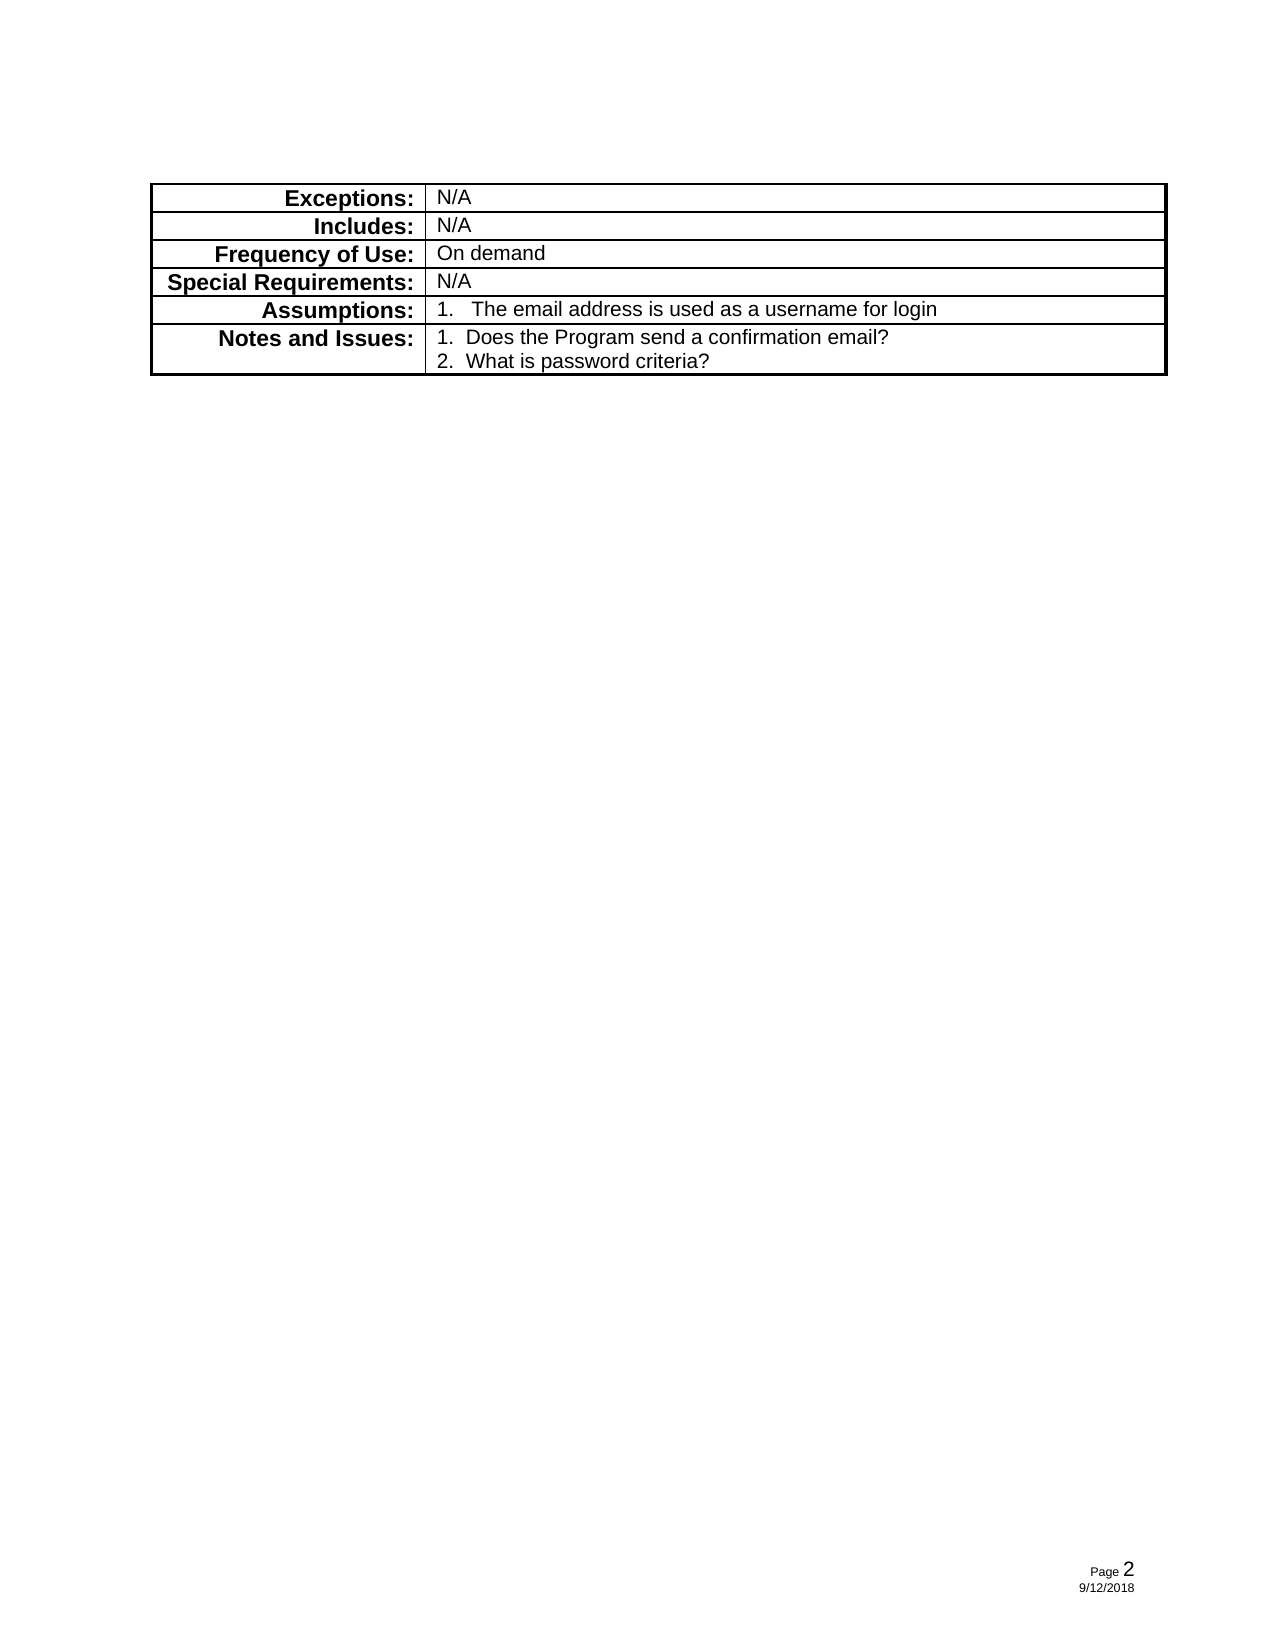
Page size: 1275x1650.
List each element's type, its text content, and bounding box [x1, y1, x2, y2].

table_cell Includes: [153, 213, 425, 239]
table_cell 1. Does the Program send a confirmation email? 2. What is password criteria? [426, 325, 1164, 372]
table_cell On demand [426, 241, 1164, 267]
table_cell N/A [426, 269, 1164, 295]
table_cell Assumptions: [153, 297, 425, 323]
table_cell N/A [426, 185, 1164, 211]
table_cell Notes and Issues: [153, 325, 425, 372]
table_cell Special Requirements: [153, 269, 425, 295]
table_cell N/A [426, 213, 1164, 239]
table_cell 1. The email address is used as a username for login [426, 297, 1164, 323]
table_cell Exceptions: [153, 185, 425, 211]
table_cell Frequency of Use: [153, 241, 425, 267]
